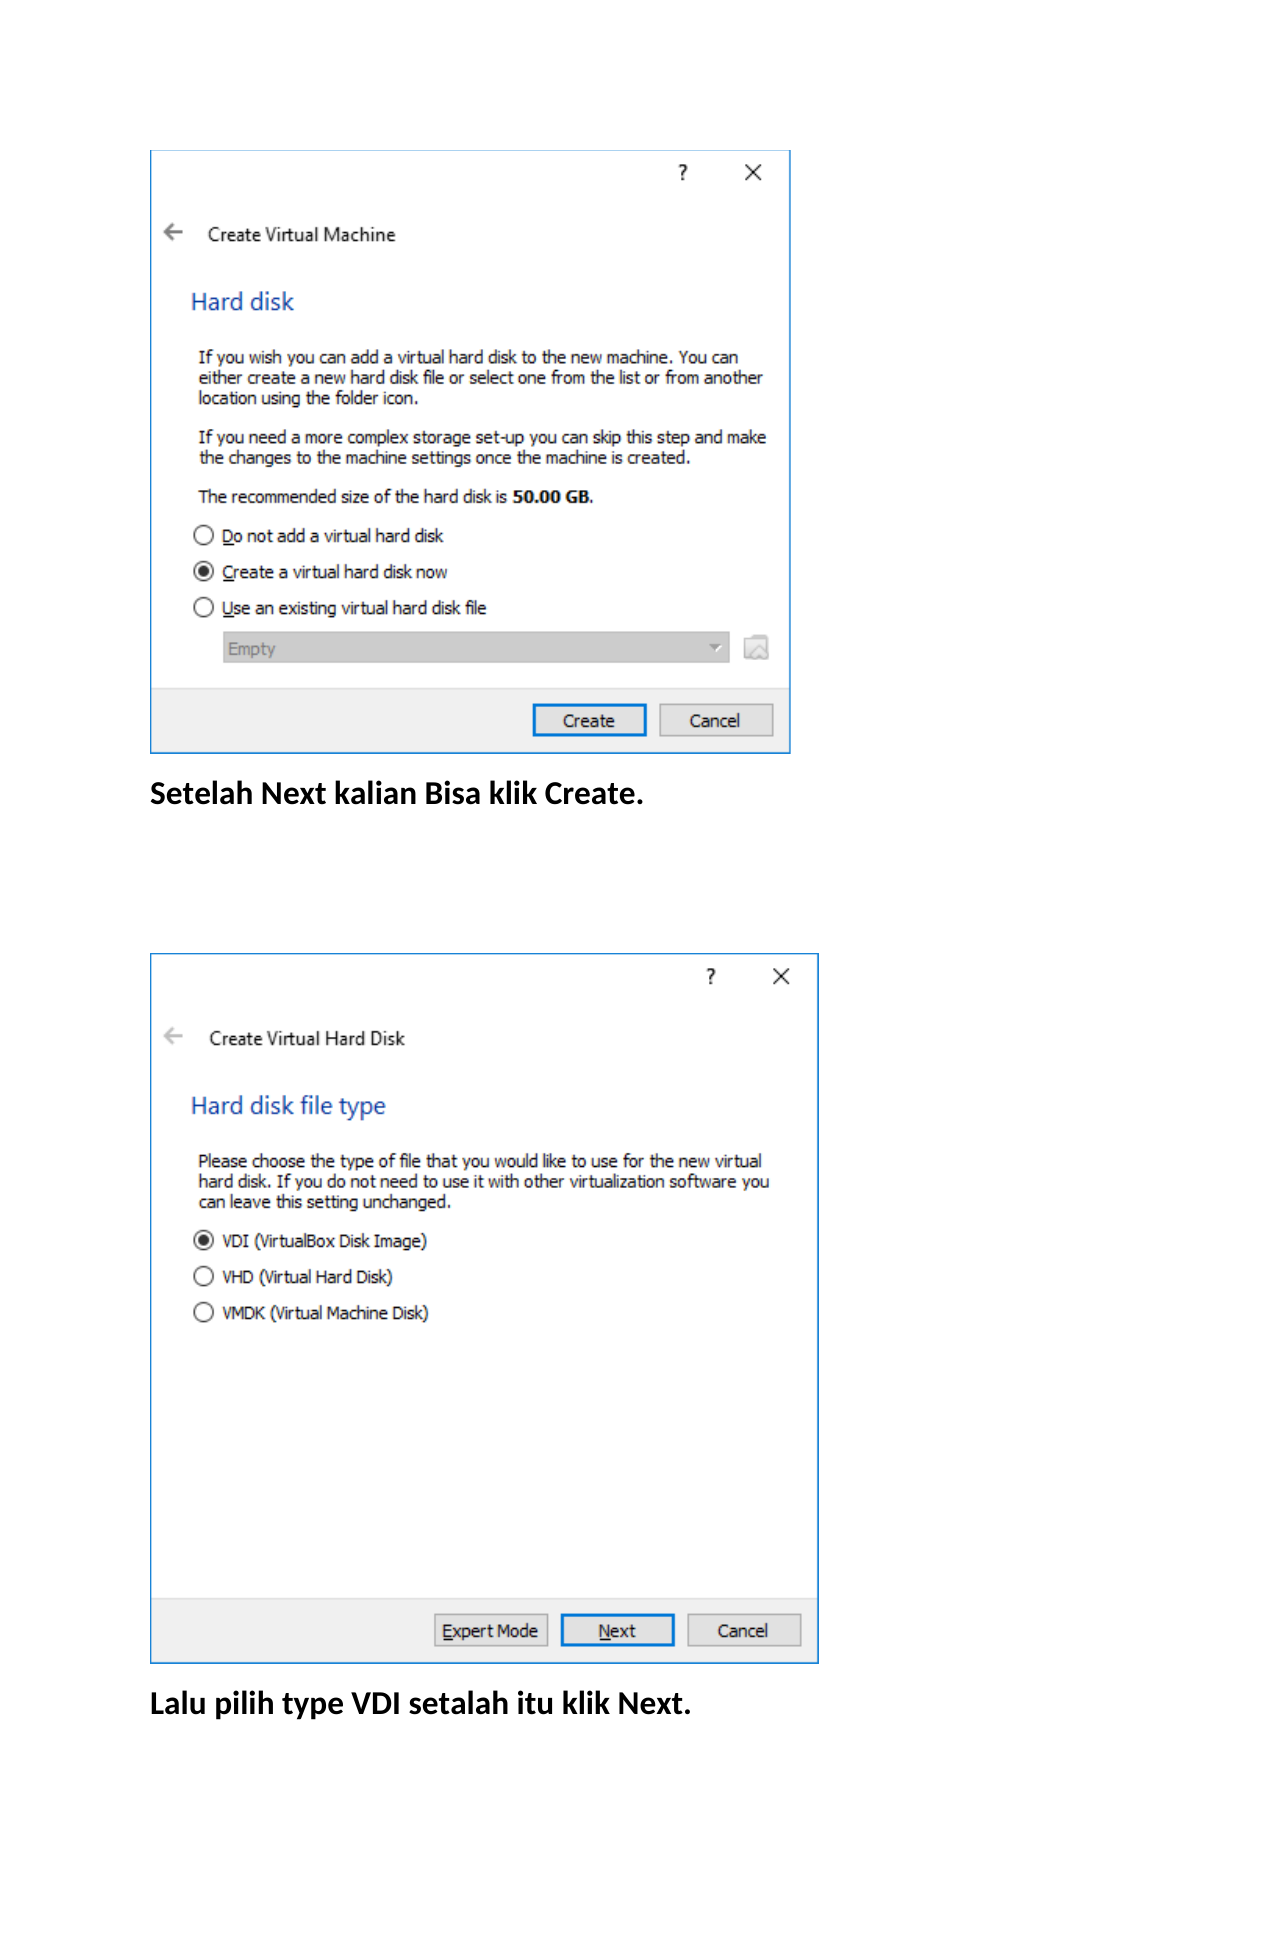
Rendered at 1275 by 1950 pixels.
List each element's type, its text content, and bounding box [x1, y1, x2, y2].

text Lalu pilih type VDI setalah itu klik Next. [150, 1682, 1125, 1723]
picture [150, 150, 791, 754]
text Setelah Next kalian Bisa klik Create. [150, 772, 1125, 813]
picture [150, 953, 819, 1664]
